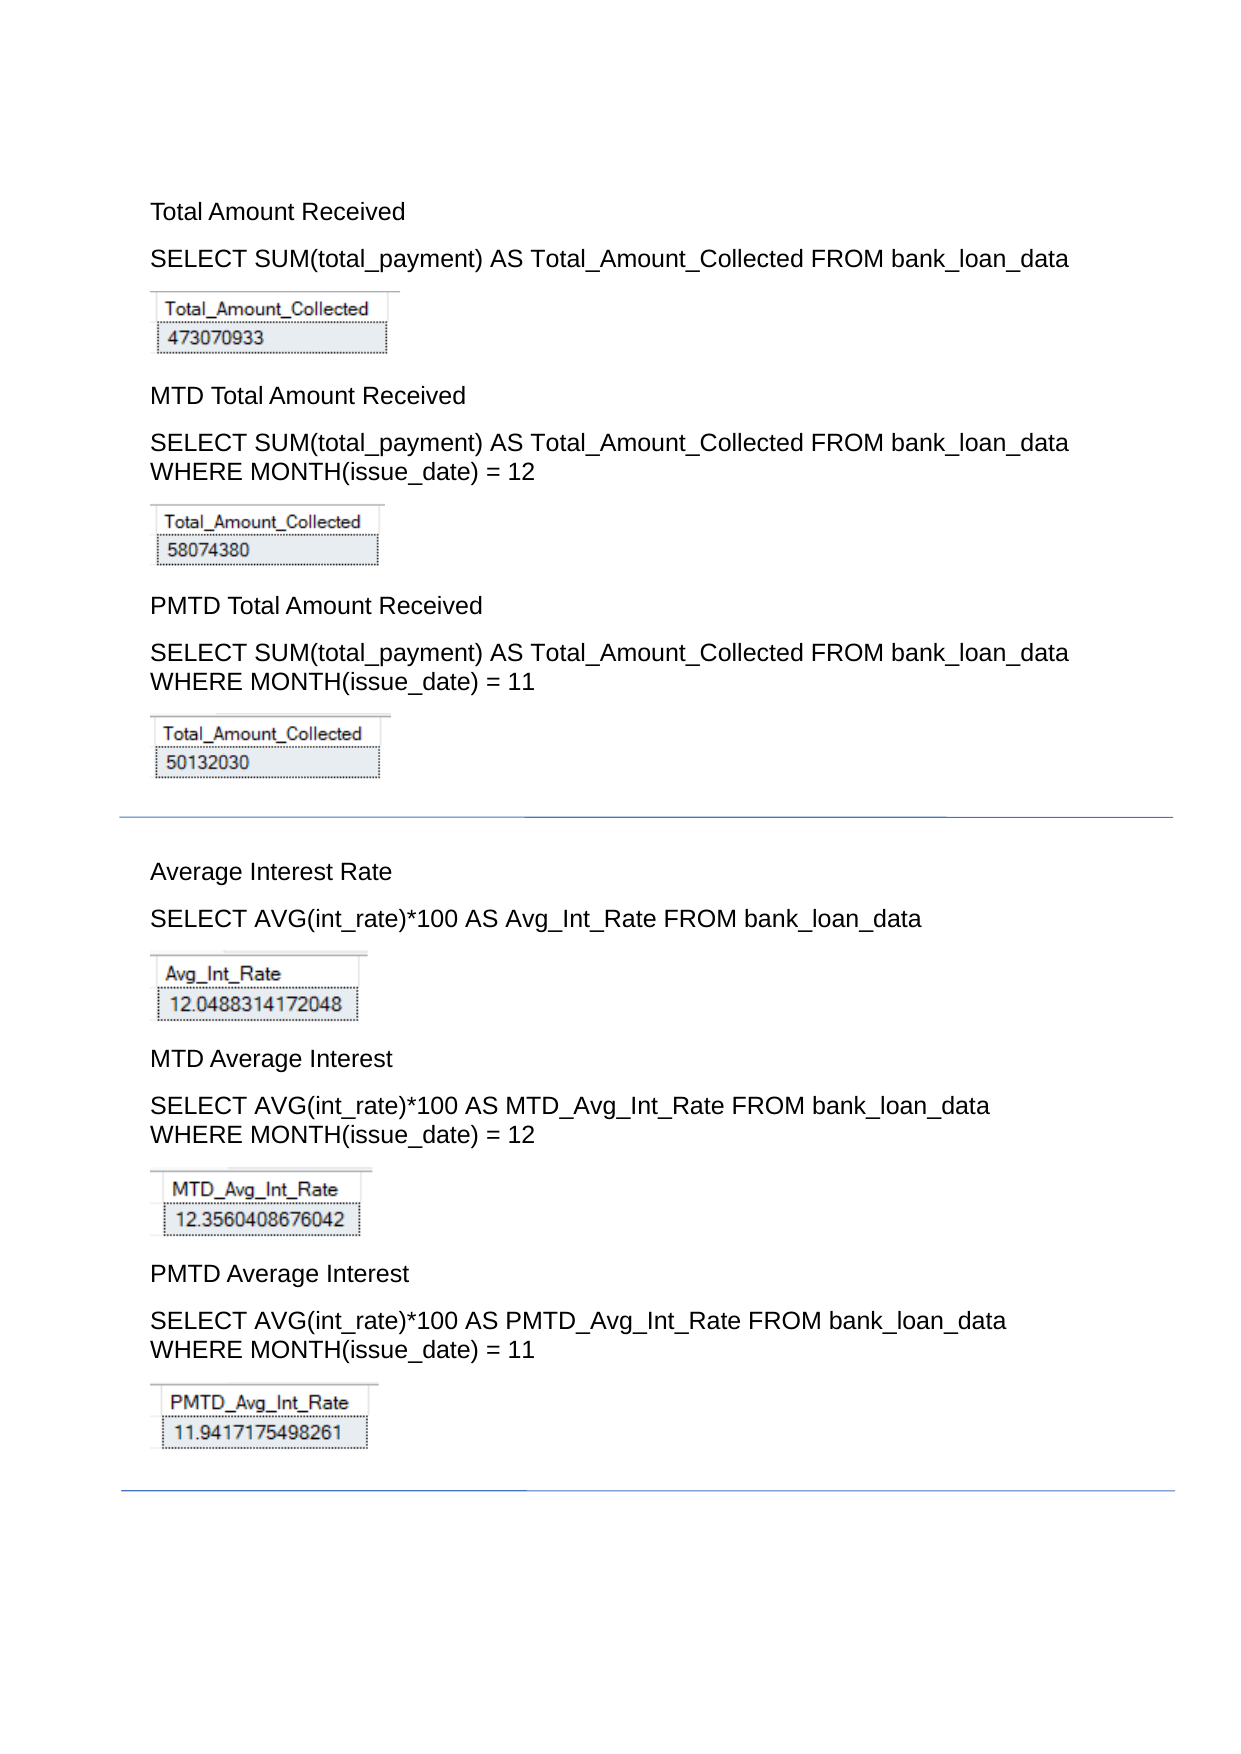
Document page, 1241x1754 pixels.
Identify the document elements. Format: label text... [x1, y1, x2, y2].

text PMTD Average Interest [150, 1259, 1090, 1288]
picture [150, 1382, 379, 1457]
text SELECT SUM(total_payment) AS Total_Amount_Collected FROM bank_loan_data [150, 428, 1090, 457]
text MTD Total Amount Received [150, 381, 1090, 409]
text WHERE MONTH(issue_date) = 12 [150, 457, 1090, 485]
picture [150, 291, 400, 363]
text WHERE MONTH(issue_date) = 12 [150, 1120, 1090, 1149]
text WHERE MONTH(issue_date) = 11 [150, 1335, 1090, 1364]
picture [150, 503, 385, 573]
picture [150, 713, 392, 792]
text PMTD Total Amount Received [150, 591, 1090, 619]
picture [150, 1167, 373, 1241]
text MTD Average Interest [150, 1044, 1090, 1073]
text SELECT SUM(total_payment) AS Total_Amount_Collected FROM bank_loan_data [150, 244, 1090, 273]
text SELECT AVG(int_rate)*100 AS PMTD_Avg_Int_Rate FROM bank_loan_data [150, 1306, 1090, 1335]
text SELECT AVG(int_rate)*100 AS MTD_Avg_Int_Rate FROM bank_loan_data [150, 1091, 1090, 1120]
text WHERE MONTH(issue_date) = 11 [150, 667, 1090, 695]
text SELECT AVG(int_rate)*100 AS Avg_Int_Rate FROM bank_loan_data [150, 904, 1090, 932]
text SELECT SUM(total_payment) AS Total_Amount_Collected FROM bank_loan_data [150, 638, 1090, 667]
picture [150, 950, 368, 1026]
text Average Interest Rate [150, 857, 1090, 885]
text Total Amount Received [150, 197, 1090, 226]
